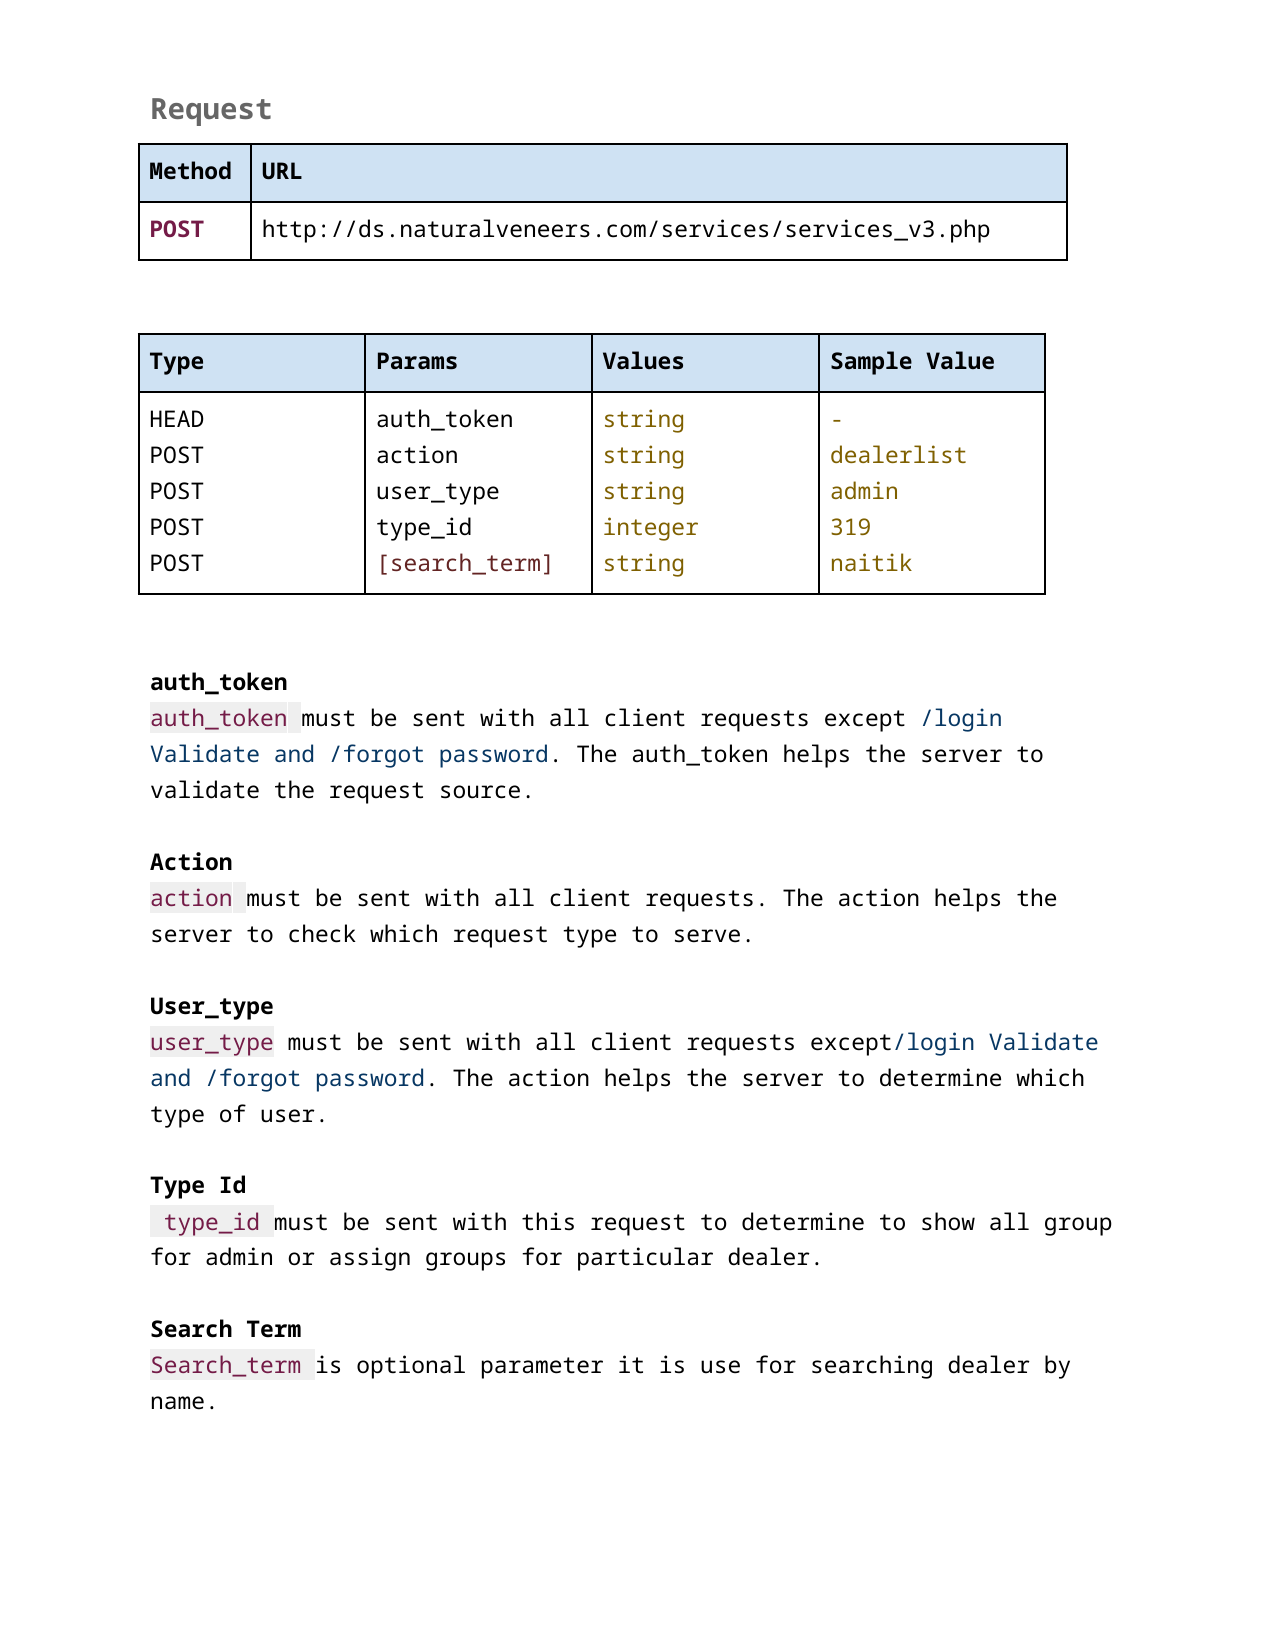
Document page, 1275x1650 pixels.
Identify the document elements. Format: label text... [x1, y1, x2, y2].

table_header Params [366, 335, 591, 391]
table_header Type [140, 335, 364, 391]
table_header URL [252, 145, 1066, 201]
subtitle Request [150, 89, 1152, 128]
table_cell - dealerlist admin 319 naitik [820, 393, 1044, 592]
text type_id must be sent with this request to determine to show all group for admin or assign groups for particular dealer. [150, 1205, 1125, 1273]
text User_type [150, 990, 1125, 1021]
text Search Term [150, 1313, 1125, 1344]
text auth_token [150, 666, 1125, 698]
text Type Id [150, 1169, 1125, 1201]
table_header Values [593, 335, 818, 391]
text Action [150, 846, 1125, 877]
text user_type must be sent with all client requests except/login Validate and /forgot password. The action helps the server to determine which type of user. [150, 1026, 1125, 1129]
table_cell http://ds.naturalveneers.com/services/services_v3.php [252, 203, 1066, 259]
text Search_term is optional parameter it is use for searching dealer by name. [150, 1349, 1125, 1416]
table_cell string string string integer string [593, 393, 818, 592]
text action must be sent with all client requests. The action helps the server to check which request type to serve. [150, 882, 1125, 949]
table_cell POST [140, 203, 250, 259]
text auth_token must be sent with all client requests except /login Validate and /forgot password. The auth_token helps the server to validate the request source. [150, 702, 1125, 805]
table_cell auth_token action user_type type_id [search_term] [366, 393, 591, 592]
table_header Method [140, 145, 250, 201]
table_cell HEAD POST POST POST POST [140, 393, 364, 592]
table_header Sample Value [820, 335, 1044, 391]
